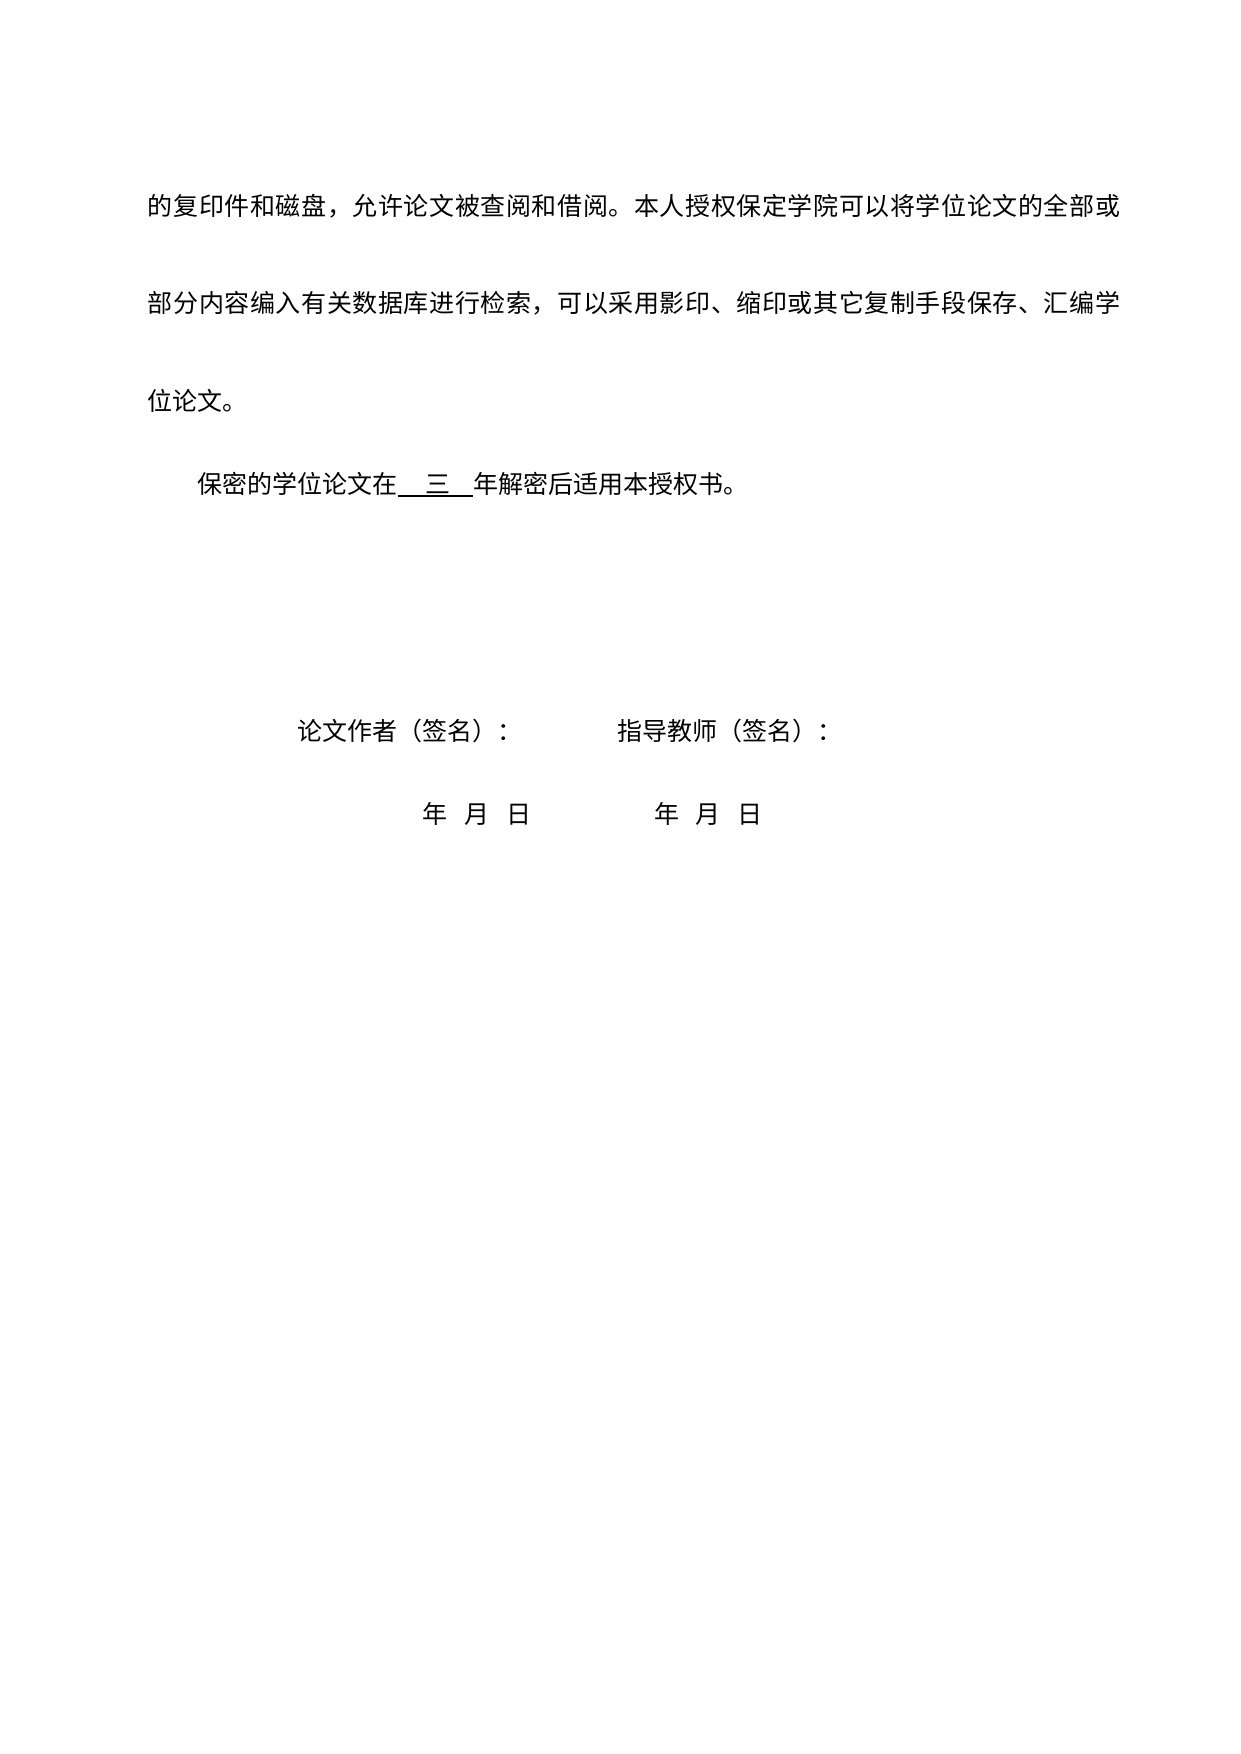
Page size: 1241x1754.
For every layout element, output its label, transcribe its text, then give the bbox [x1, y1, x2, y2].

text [148, 172, 1122, 432]
text 保密的学位论文在 三 年解密后适用本授权书。 [148, 450, 1122, 515]
text 年 月 日 年 月 日 [148, 780, 1122, 845]
text 论文作者（签名）： 指导教师（签名）： [148, 697, 1122, 762]
